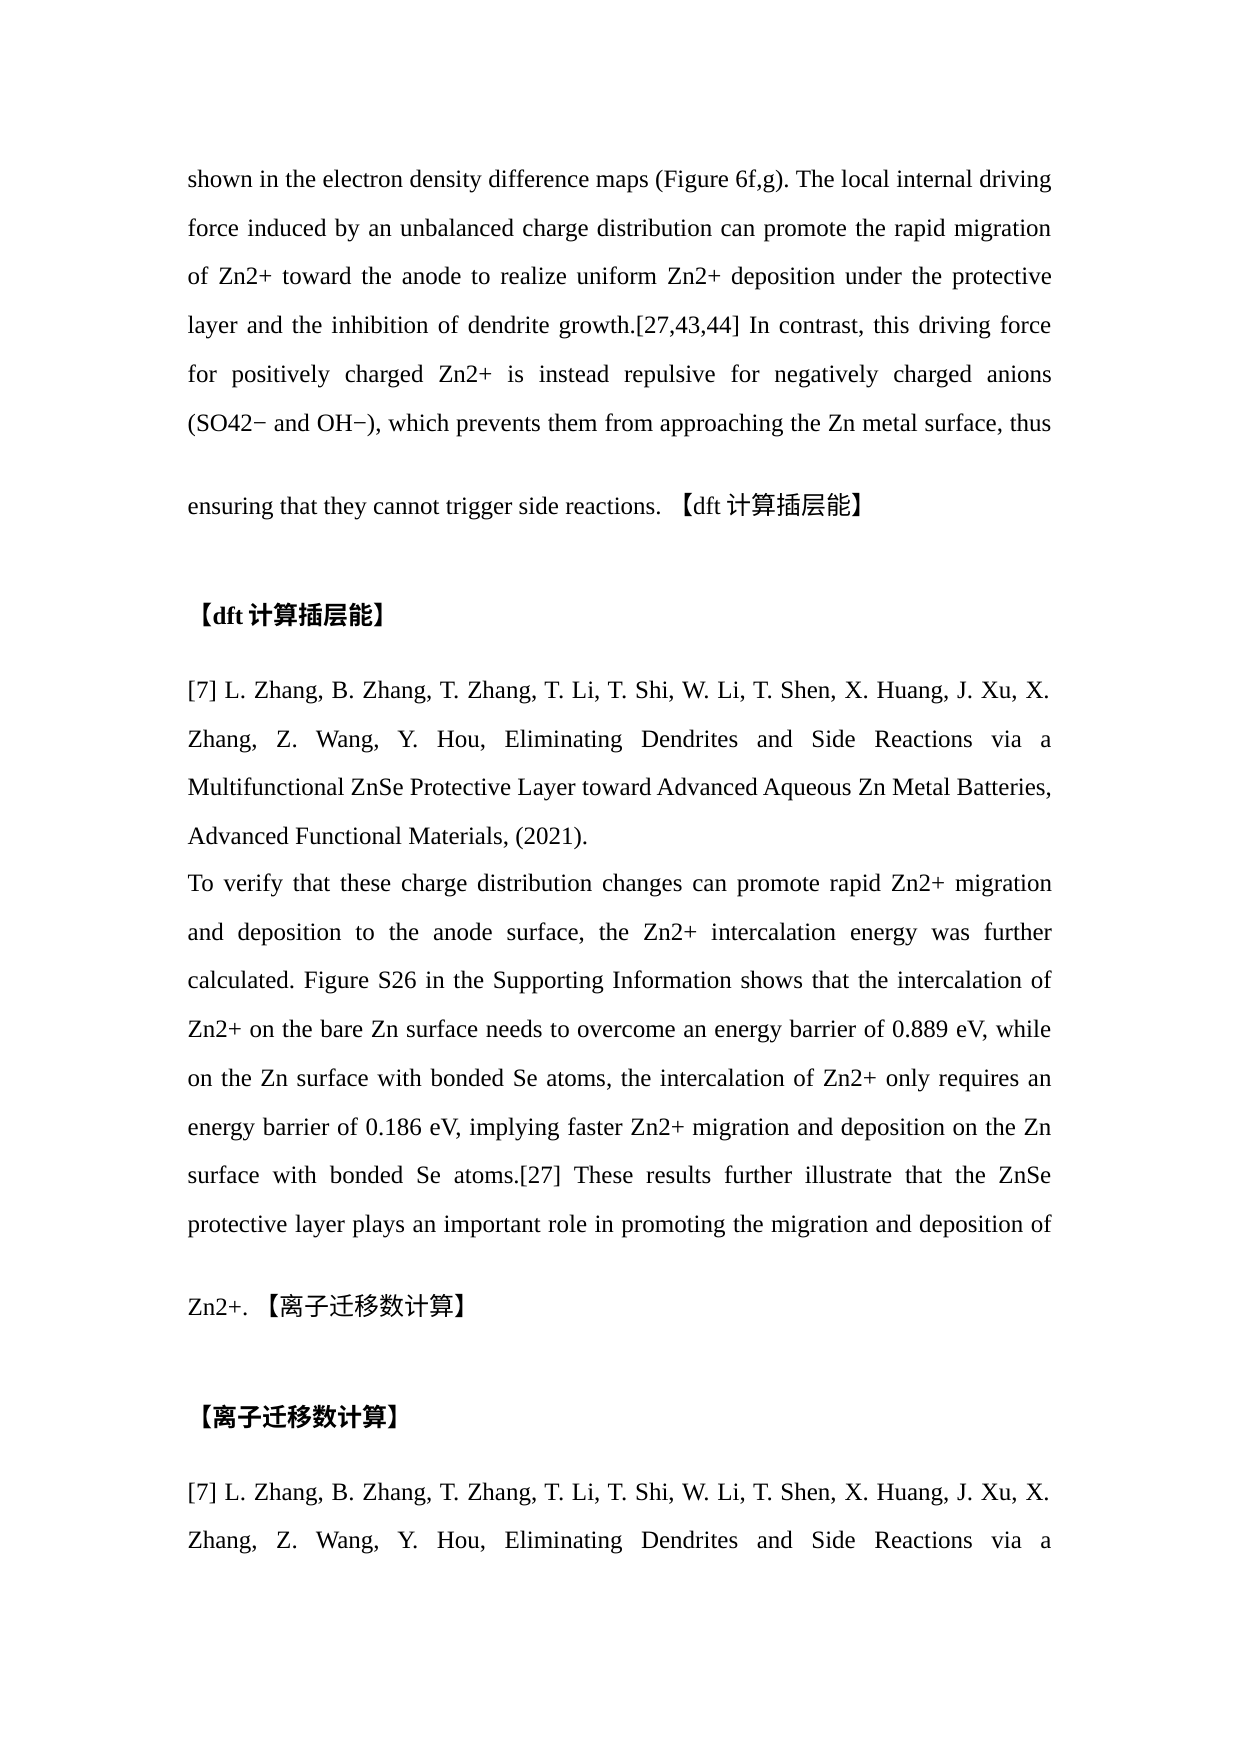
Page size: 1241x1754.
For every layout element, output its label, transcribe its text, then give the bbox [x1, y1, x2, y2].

text To verify that these charge distribution changes can promote rapid Zn2+ migration and deposition to the anode surface, the Zn2+ intercalation energy was further calculated. Figure S26 in the Supporting Information shows that the intercalation of Zn2+ on the bare Zn surface needs to overcome an energy barrier of 0.889 eV, while on the Zn surface with bonded Se atoms, the intercalation of Zn2+ only requires an energy barrier of 0.186 eV, implying faster Zn2+ migration and deposition on the Zn surface with bonded Se atoms.[27] These results further illustrate that the ZnSe protective layer plays an important role in promoting the migration and deposition of Zn2+. 【离子迁移数计算】 [187, 866, 1053, 1337]
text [187, 1475, 1053, 1556]
subtitle 【dft计算插层能】 [187, 581, 1053, 646]
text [187, 162, 1053, 536]
subtitle 【离子迁移数计算】 [187, 1383, 1053, 1448]
